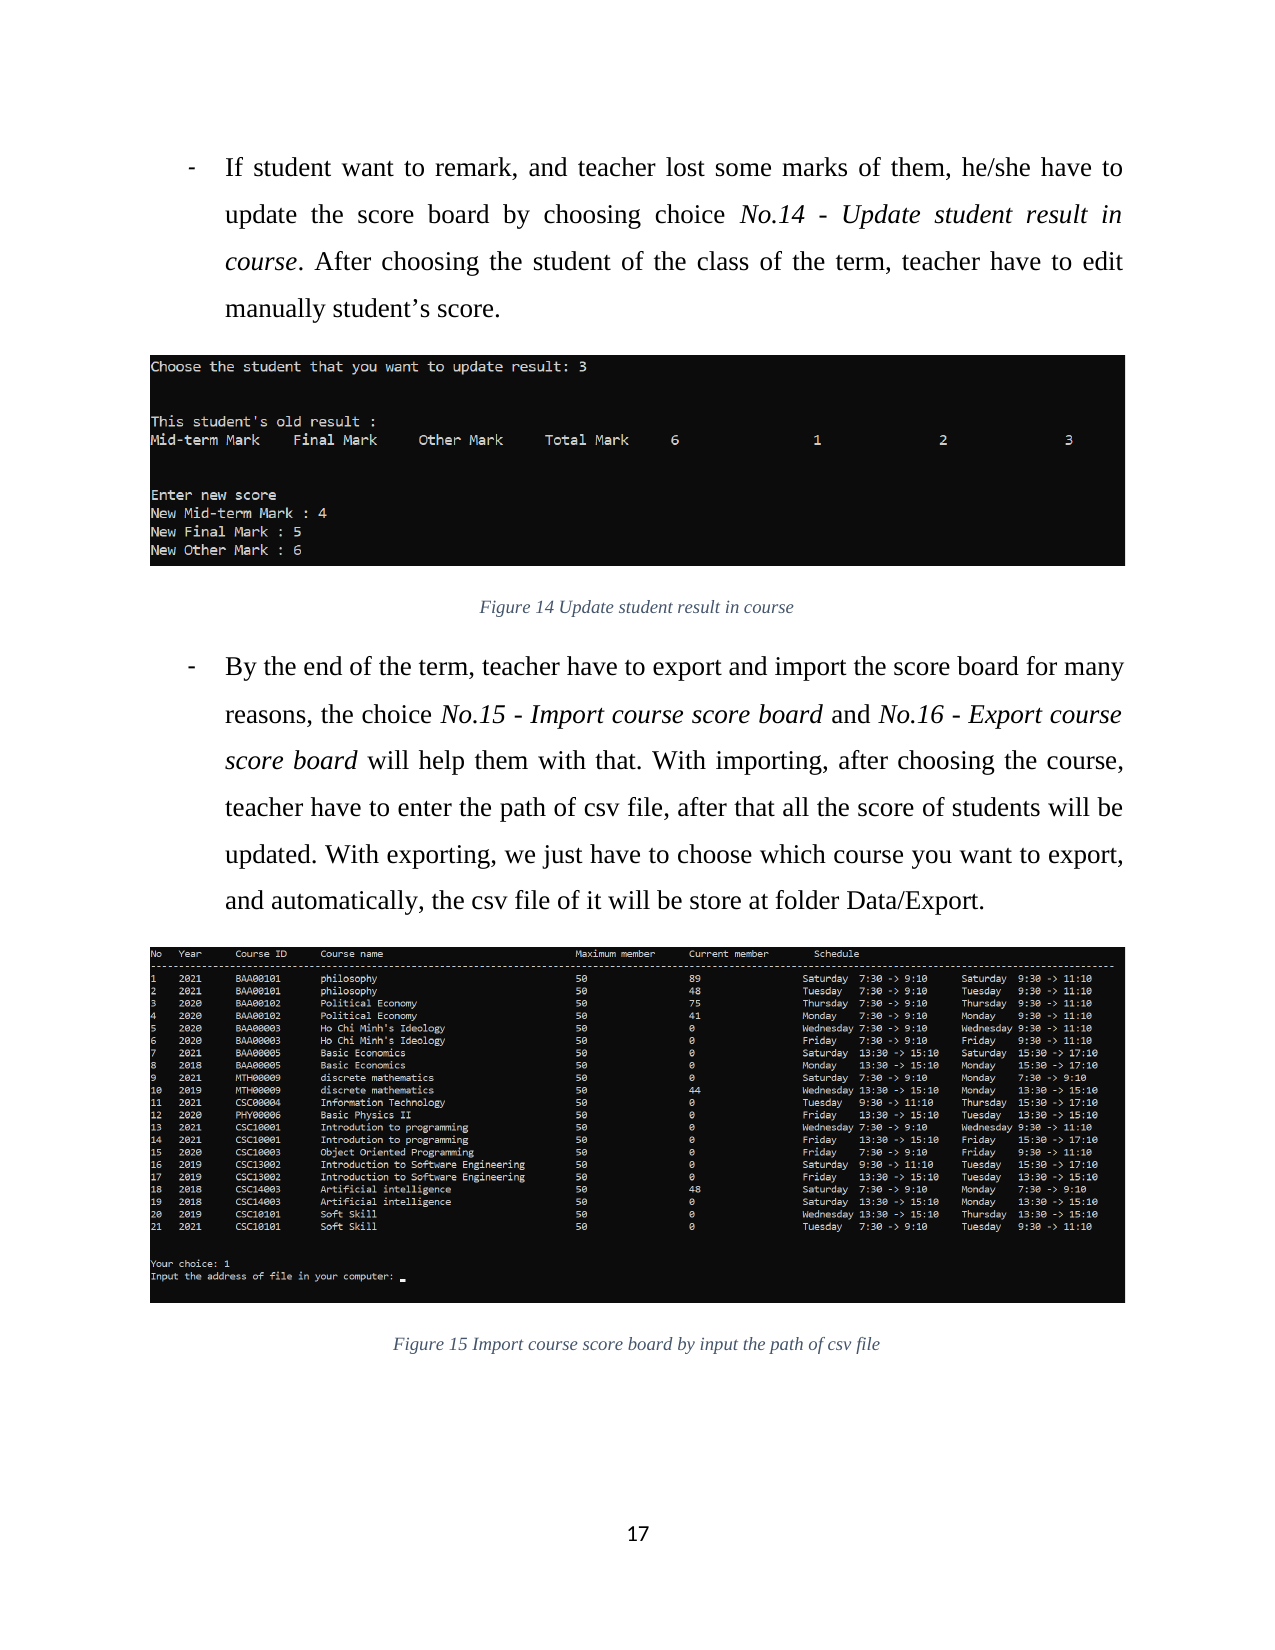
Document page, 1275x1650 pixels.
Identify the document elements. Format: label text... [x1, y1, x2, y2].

picture [150, 947, 1125, 1303]
text Figure 15 Import course score board by input the path of csv file [150, 1333, 1125, 1355]
list By the end of the term, teacher have to export and import the score board for many reasons, the choice No.15 - Import course score board and No.16 - Export course score board will help them with that. With importing, after choosing the course, teacher have to enter the path of csv file, after that all the score of students will be updated. With exporting, we just have to choose which course you want to export, and automatically, the csv file of it will be store at folder Data/Export. [187, 649, 1125, 916]
text Figure 14 Update student result in course [150, 596, 1125, 618]
picture [150, 355, 1125, 566]
list If student want to remark, and teacher lost some marks of them, he/she have to update the score board by choosing choice No.14 - Update student result in course. After choosing the student of the class of the term, teacher have to edit manually student’s score. [187, 150, 1125, 323]
